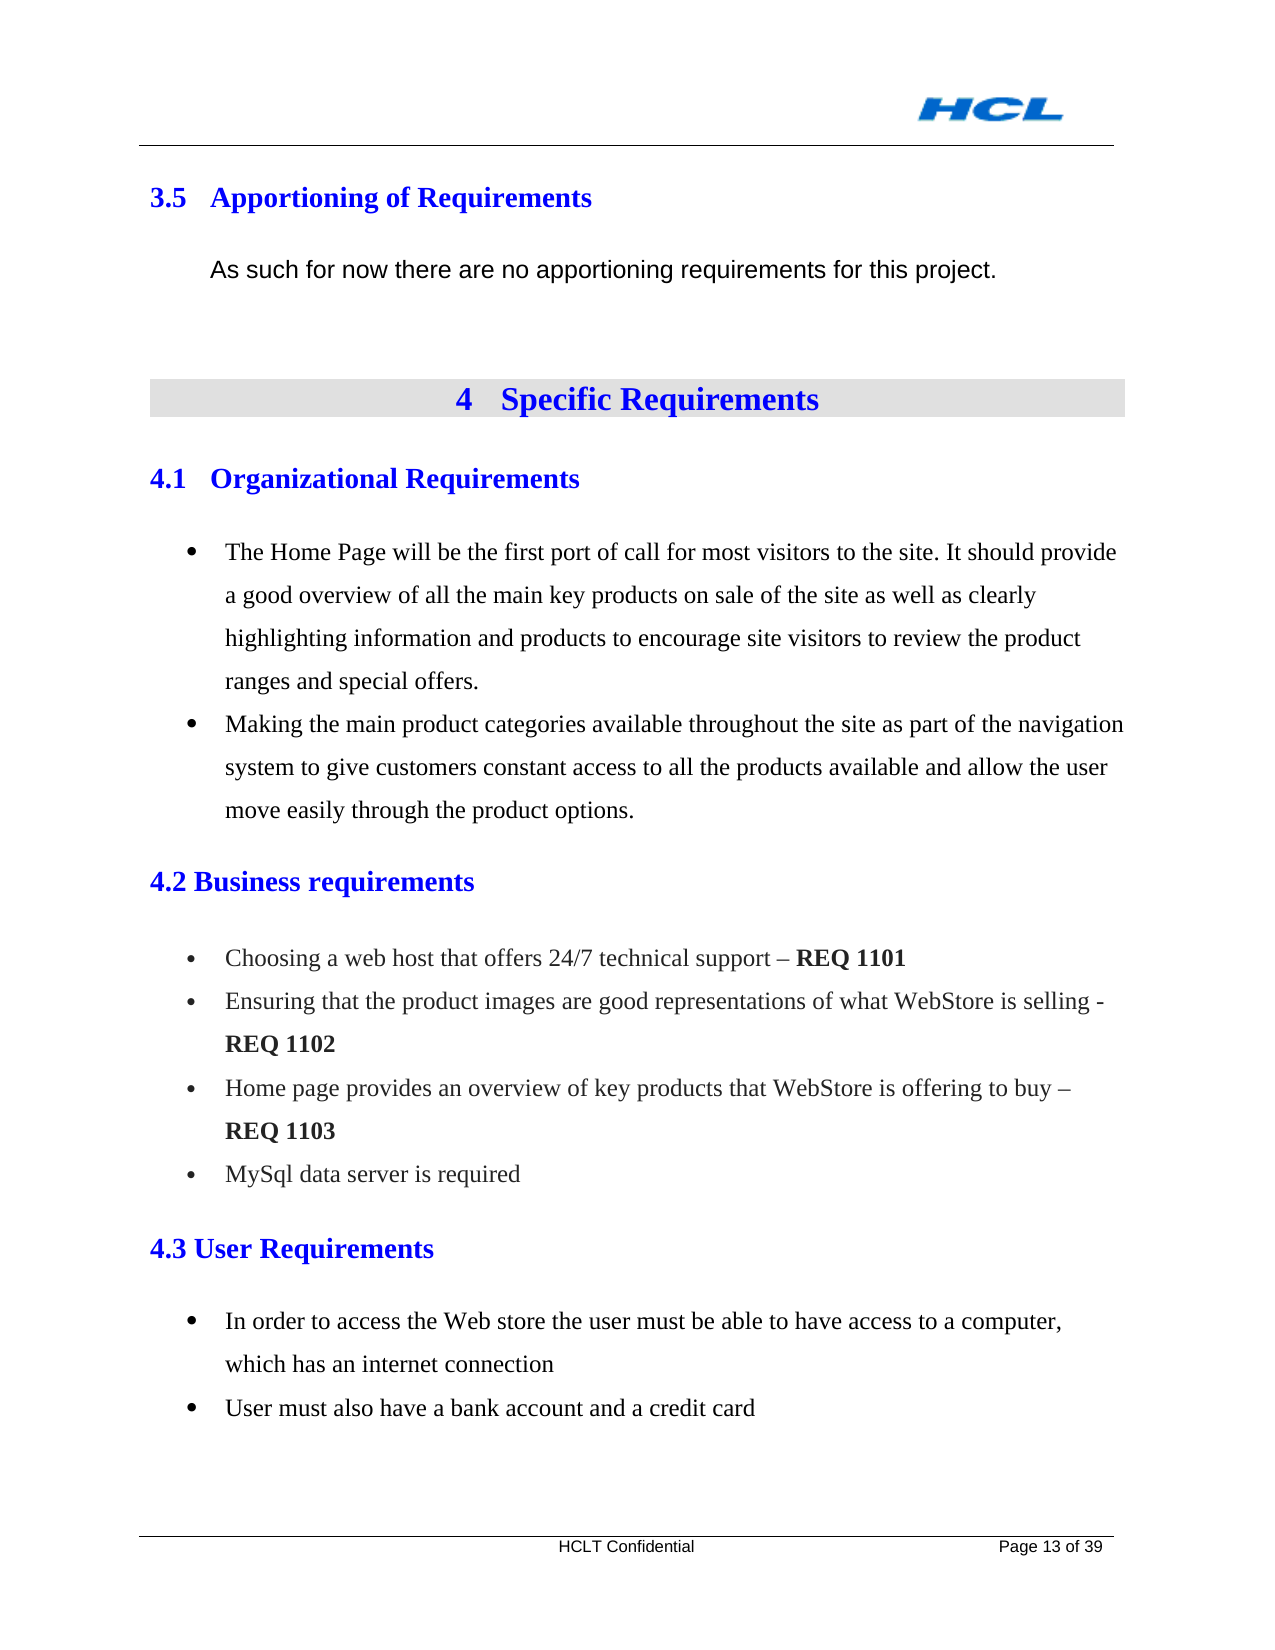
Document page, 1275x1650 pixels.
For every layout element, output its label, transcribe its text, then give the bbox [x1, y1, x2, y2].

subtitle Apportioning of Requirements [150, 180, 1125, 213]
list In order to access the Web store the user must be able to have access to a computer, which has an internet connection [187, 1306, 1125, 1378]
list Making the main product categories available throughout the site as part of the navigation system to give customers constant access to all the products available and allow the user move easily through the product options. [187, 709, 1125, 824]
subtitle 4.3 User Requirements [150, 1231, 1125, 1265]
list Ensuring that the product images are good representations of what WebStore is selling - REQ 1102 [187, 986, 1125, 1058]
list Choosing a web host that offers 24/7 technical support – REQ 1101 [187, 943, 1125, 972]
list Home page provides an overview of key products that WebStore is offering to buy – REQ 1103 [187, 1073, 1125, 1144]
subtitle 4.2 Business requirements [150, 864, 1125, 897]
text As such for now there are no apportioning requirements for this project. [150, 255, 1125, 284]
subtitle Specific Requirements [150, 379, 1125, 417]
list User must also have a bank account and a credit card [187, 1393, 1125, 1421]
subtitle Organizational Requirements [150, 462, 1125, 495]
picture [877, 74, 1103, 145]
list MySql data server is required [187, 1159, 1125, 1188]
list The Home Page will be the first port of call for most visitors to the site. It should provide a good overview of all the main key products on sale of the site as well as clearly highlighting information and products to encourage site visitors to review the product ranges and special offers. [187, 537, 1125, 695]
